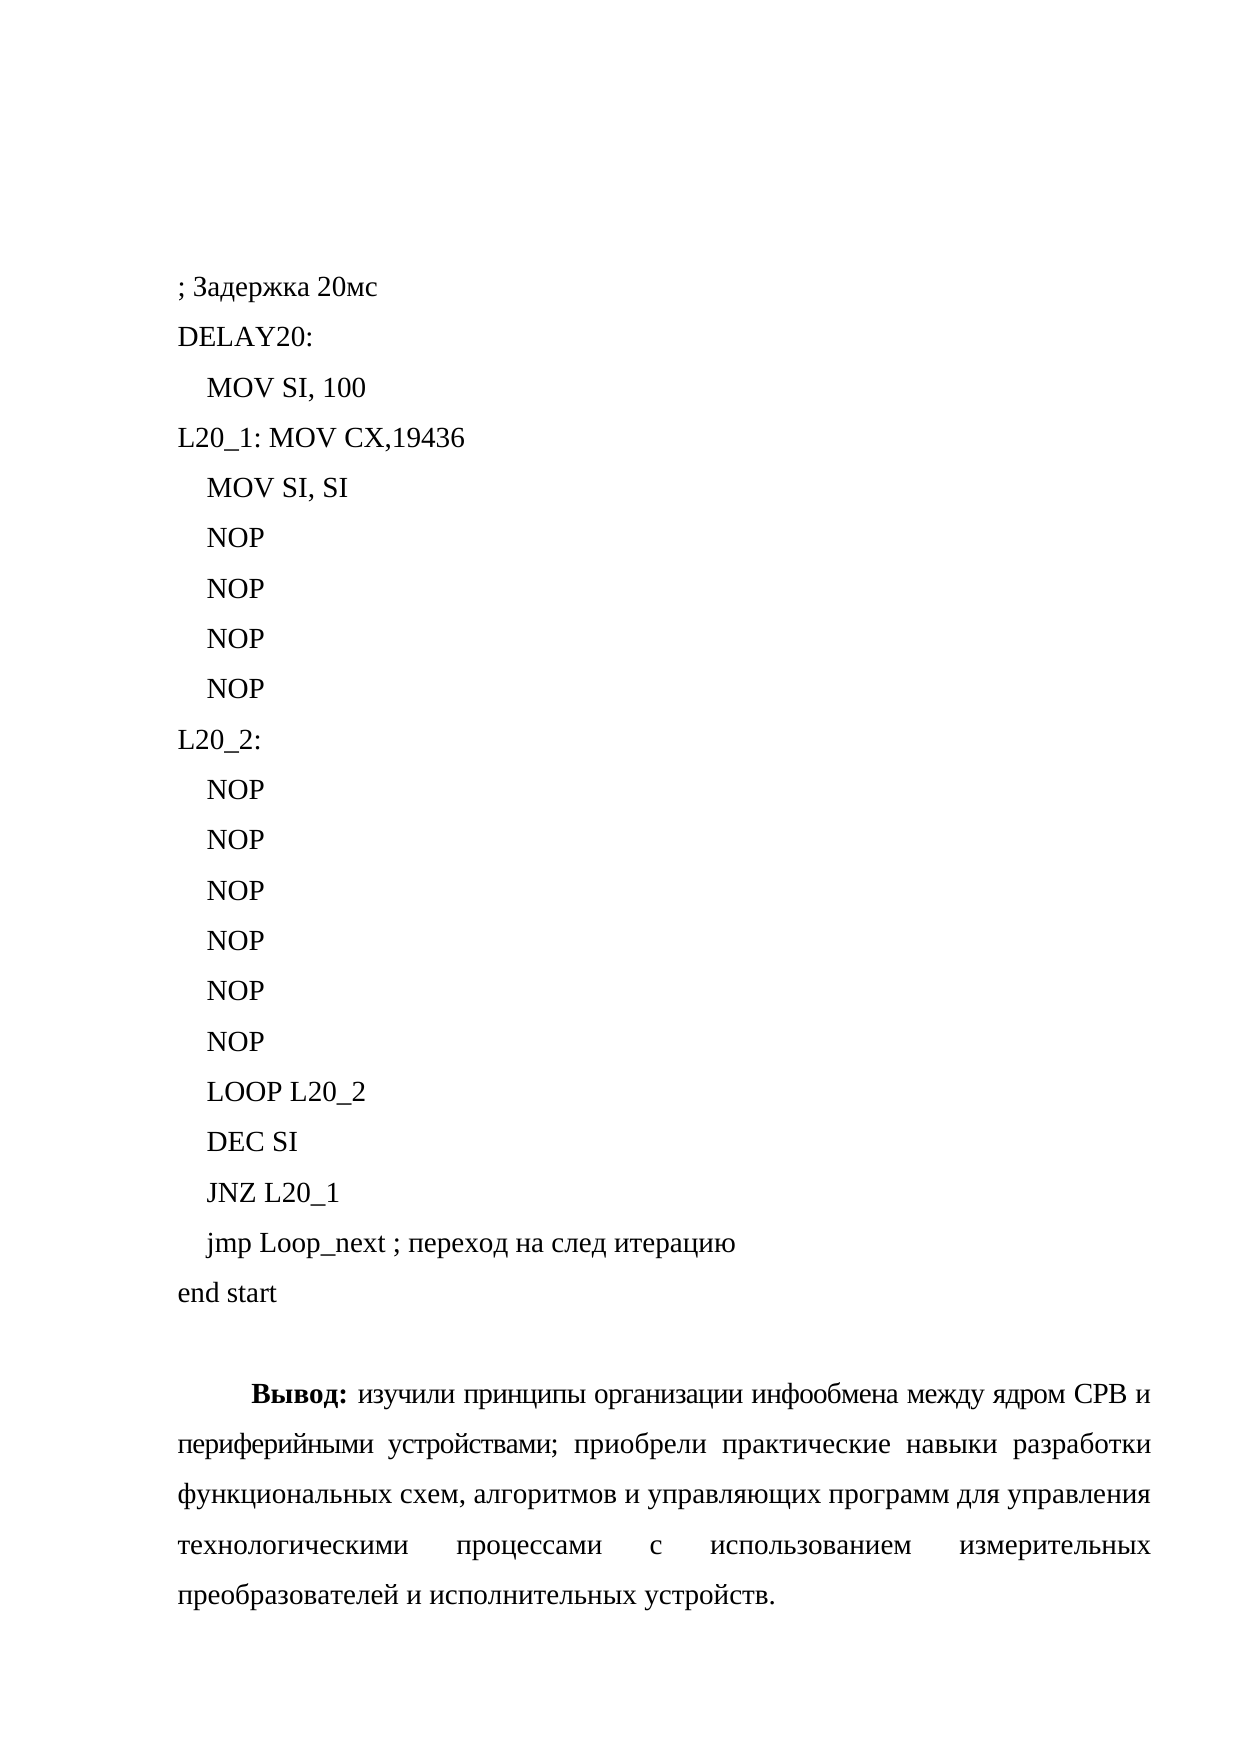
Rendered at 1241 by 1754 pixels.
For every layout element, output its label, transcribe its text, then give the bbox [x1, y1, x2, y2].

text L20_2: [177, 722, 1152, 755]
text LOOP L20_2 [177, 1074, 1152, 1108]
text jmp Loop_next ; переход на след итерацию [177, 1225, 1152, 1258]
text NOP [177, 923, 1152, 957]
text MOV SI, SI [177, 470, 1152, 504]
text NOP [177, 1024, 1152, 1057]
text NOP [177, 873, 1152, 906]
text end start [177, 1275, 1152, 1309]
text DELAY20: [177, 319, 1152, 353]
text L20_1: MOV CX,19436 [177, 420, 1152, 453]
text NOP [177, 973, 1152, 1007]
text Вывод: изучили принципы организации инфообмена между ядром СРВ и периферийными устройствами; приобрели практические навыки разработки функциональных схем, алгоритмов и управляющих программ для управления технологическими процессами с использованием измерительных преобразователей и исполнительных устройств. [177, 1376, 1152, 1611]
text ; Задержка 20мс [177, 269, 1152, 303]
text NOP [177, 672, 1152, 705]
text DEC SI [177, 1124, 1152, 1158]
text JNZ L20_1 [177, 1175, 1152, 1208]
text NOP [177, 822, 1152, 856]
text NOP [177, 772, 1152, 806]
text NOP [177, 521, 1152, 554]
text NOP [177, 621, 1152, 655]
text MOV SI, 100 [177, 370, 1152, 403]
text NOP [177, 571, 1152, 604]
